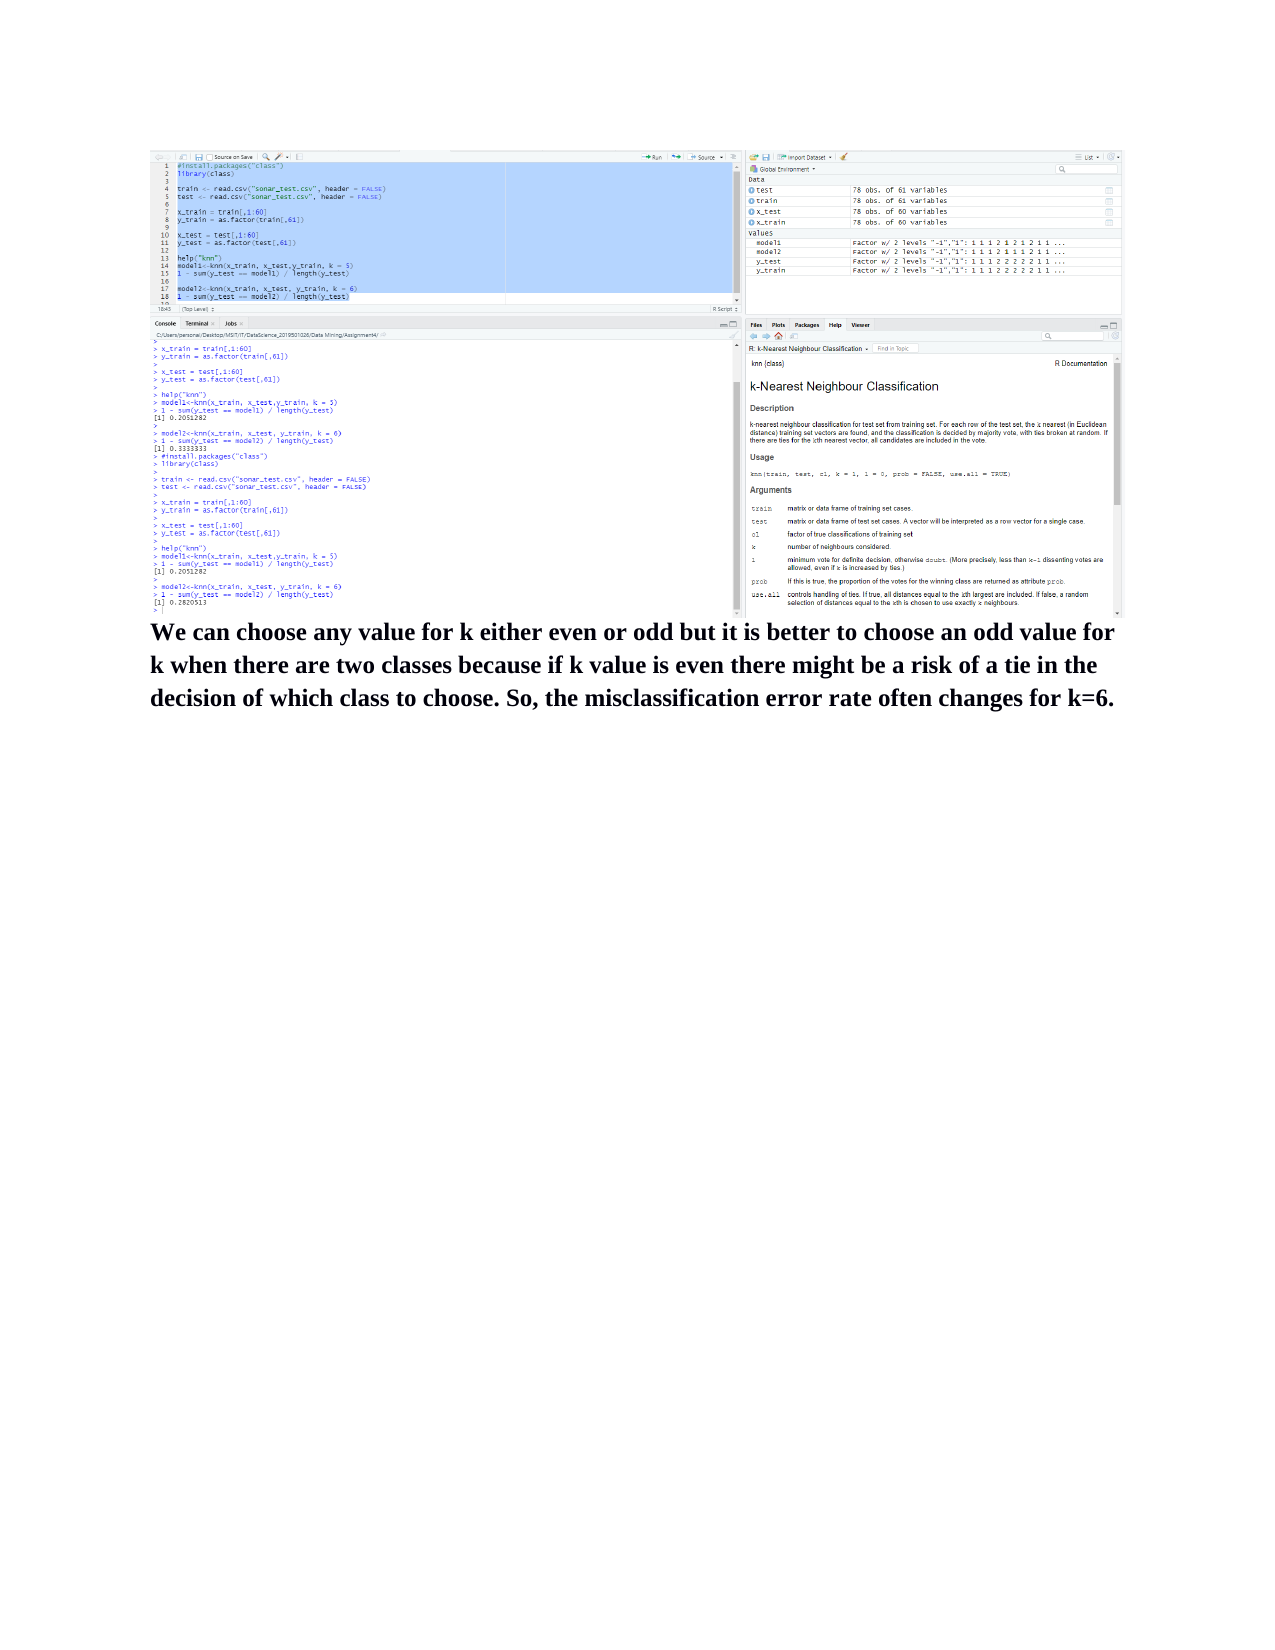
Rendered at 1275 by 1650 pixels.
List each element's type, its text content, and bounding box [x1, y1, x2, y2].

picture [150, 150, 1125, 618]
text We can choose any value for k either even or odd but it is better to choose an odd value for k when there are two classes because if k value is even there might be a risk of a tie in the decision of which class to choose. So, the misclassification error rate often changes for k=6. [150, 618, 1125, 712]
